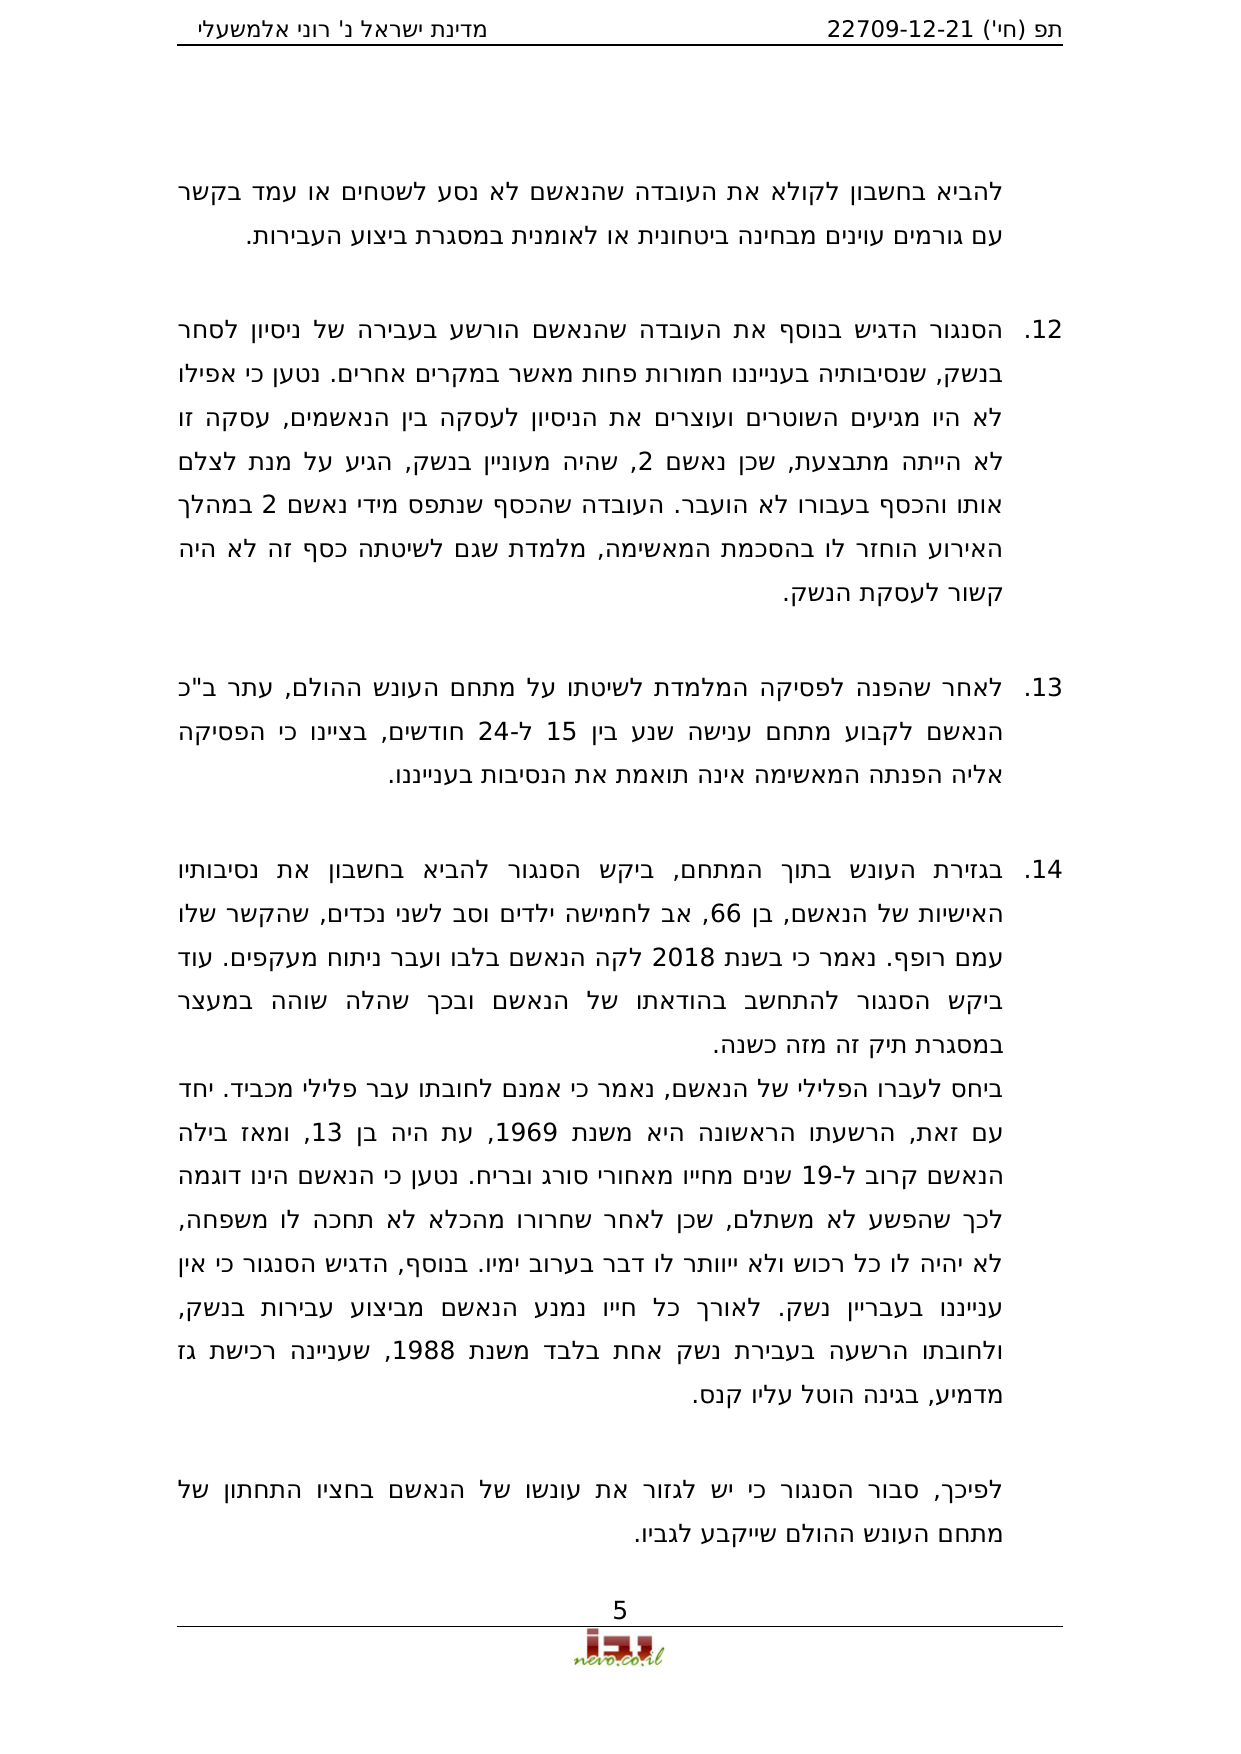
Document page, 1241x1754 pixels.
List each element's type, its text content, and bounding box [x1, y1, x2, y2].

text 14. בגזירת העונש בתוך המתחם, ביקש הסנגור להביא בחשבון את נסיבותיו האישיות של הנאשם, בן 66, אב לחמישה ילדים וסב לשני נכדים, שהקשר שלו עמם רופף. נאמר כי בשנת 2018 לקה הנאשם בלבו ועבר ניתוח מעקפים. עוד ביקש הסנגור להתחשב בהודאתו של הנאשם ובכך שהלה שוהה במעצר במסגרת תיק זה מזה כשנה. [177, 855, 1063, 1059]
text לפיכך, סבור הסנגור כי יש לגזור את עונשו של הנאשם בחציו התחתון של מתחם העונש ההולם שייקבע לגביו. [177, 1475, 1063, 1548]
text ביחס לעברו הפלילי של הנאשם, נאמר כי אמנם לחובתו עבר פלילי מכביד. יחד עם זאת, הרשעתו הראשונה היא משנת 1969, עת היה בן 13, ומאז בילה הנאשם קרוב ל-19 שנים מחייו מאחורי סורג ובריח. נטען כי הנאשם הינו דוגמה לכך שהפשע לא משתלם, שכן לאחר שחרורו מהכלא לא תחכה לו משפחה, לא יהיה לו כל רכוש ולא ייוותר לו דבר בערוב ימיו. בנוסף, הדגיש הסנגור כי אין ענייננו בעבריין נשק. לאורך כל חייו נמנע הנאשם מביצוע עבירות בנשק, ולחובתו הרשעה בעבירת נשק אחת בלבד משנת 1988, שעניינה רכישת גז מדמיע, בגינה הוטל עליו קנס. [177, 1074, 1063, 1409]
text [177, 177, 1063, 250]
picture [574, 1628, 666, 1667]
text 12. הסנגור הדגיש בנוסף את העובדה שהנאשם הורשע בעבירה של ניסיון לסחר בנשק, שנסיבותיה בענייננו חמורות פחות מאשר במקרים אחרים. נטען כי אפילו לא היו מגיעים השוטרים ועוצרים את הניסיון לעסקה בין הנאשמים, עסקה זו לא הייתה מתבצעת, שכן נאשם 2, שהיה מעוניין בנשק, הגיע על מנת לצלם אותו והכסף בעבורו לא הועבר. העובדה שהכסף שנתפס מידי נאשם 2 במהלך האירוע הוחזר לו בהסכמת המאשימה, מלמדת שגם לשיטתה כסף זה לא היה קשור לעסקת הנשק. [177, 316, 1063, 607]
text 13. לאחר שהפנה לפסיקה המלמדת לשיטתו על מתחם העונש ההולם, עתר ב"כ הנאשם לקבוע מתחם ענישה שנע בין 15 ל-24 חודשים, בציינו כי הפסיקה אליה הפנתה המאשימה אינה תואמת את הנסיבות בענייננו. [177, 673, 1063, 790]
